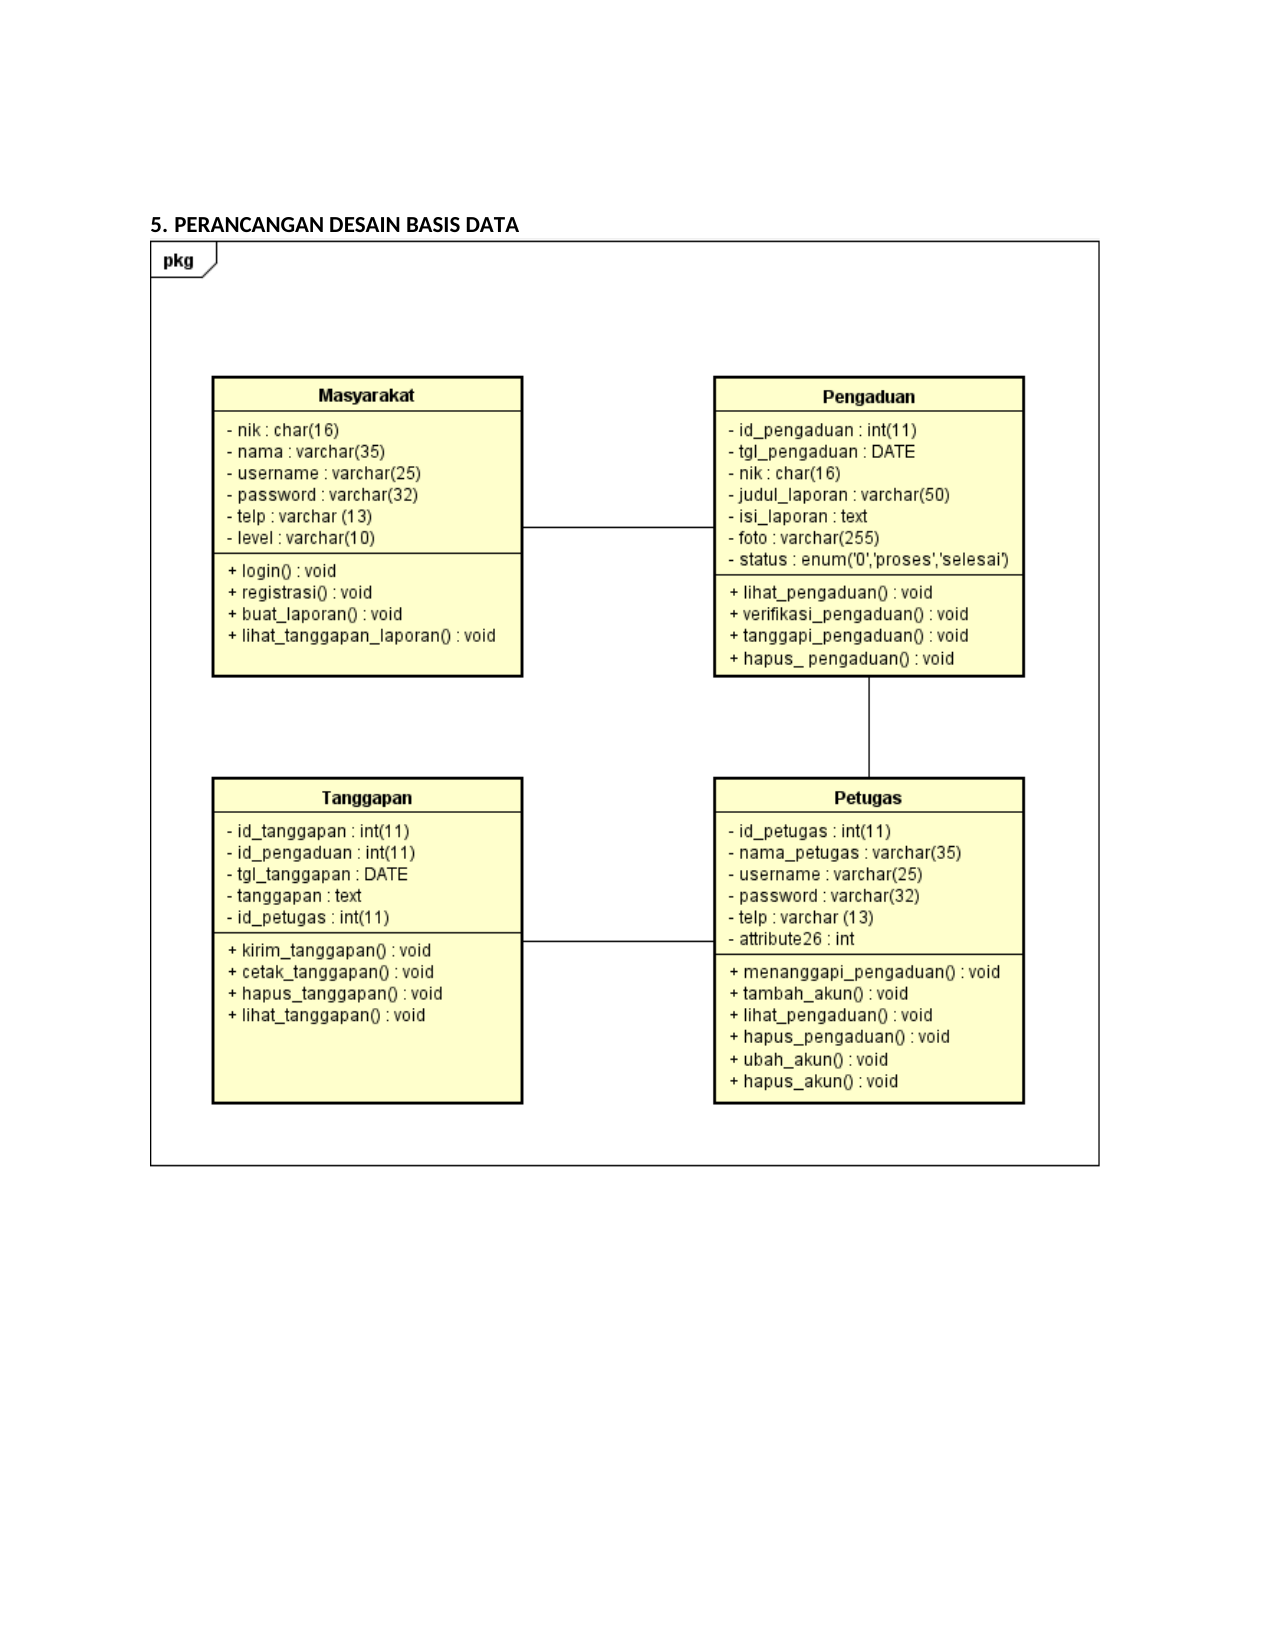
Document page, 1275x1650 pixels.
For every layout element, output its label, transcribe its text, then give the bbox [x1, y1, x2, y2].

text 5. PERANCANGAN DESAIN BASIS DATA [150, 211, 1100, 238]
picture [150, 238, 1100, 1168]
